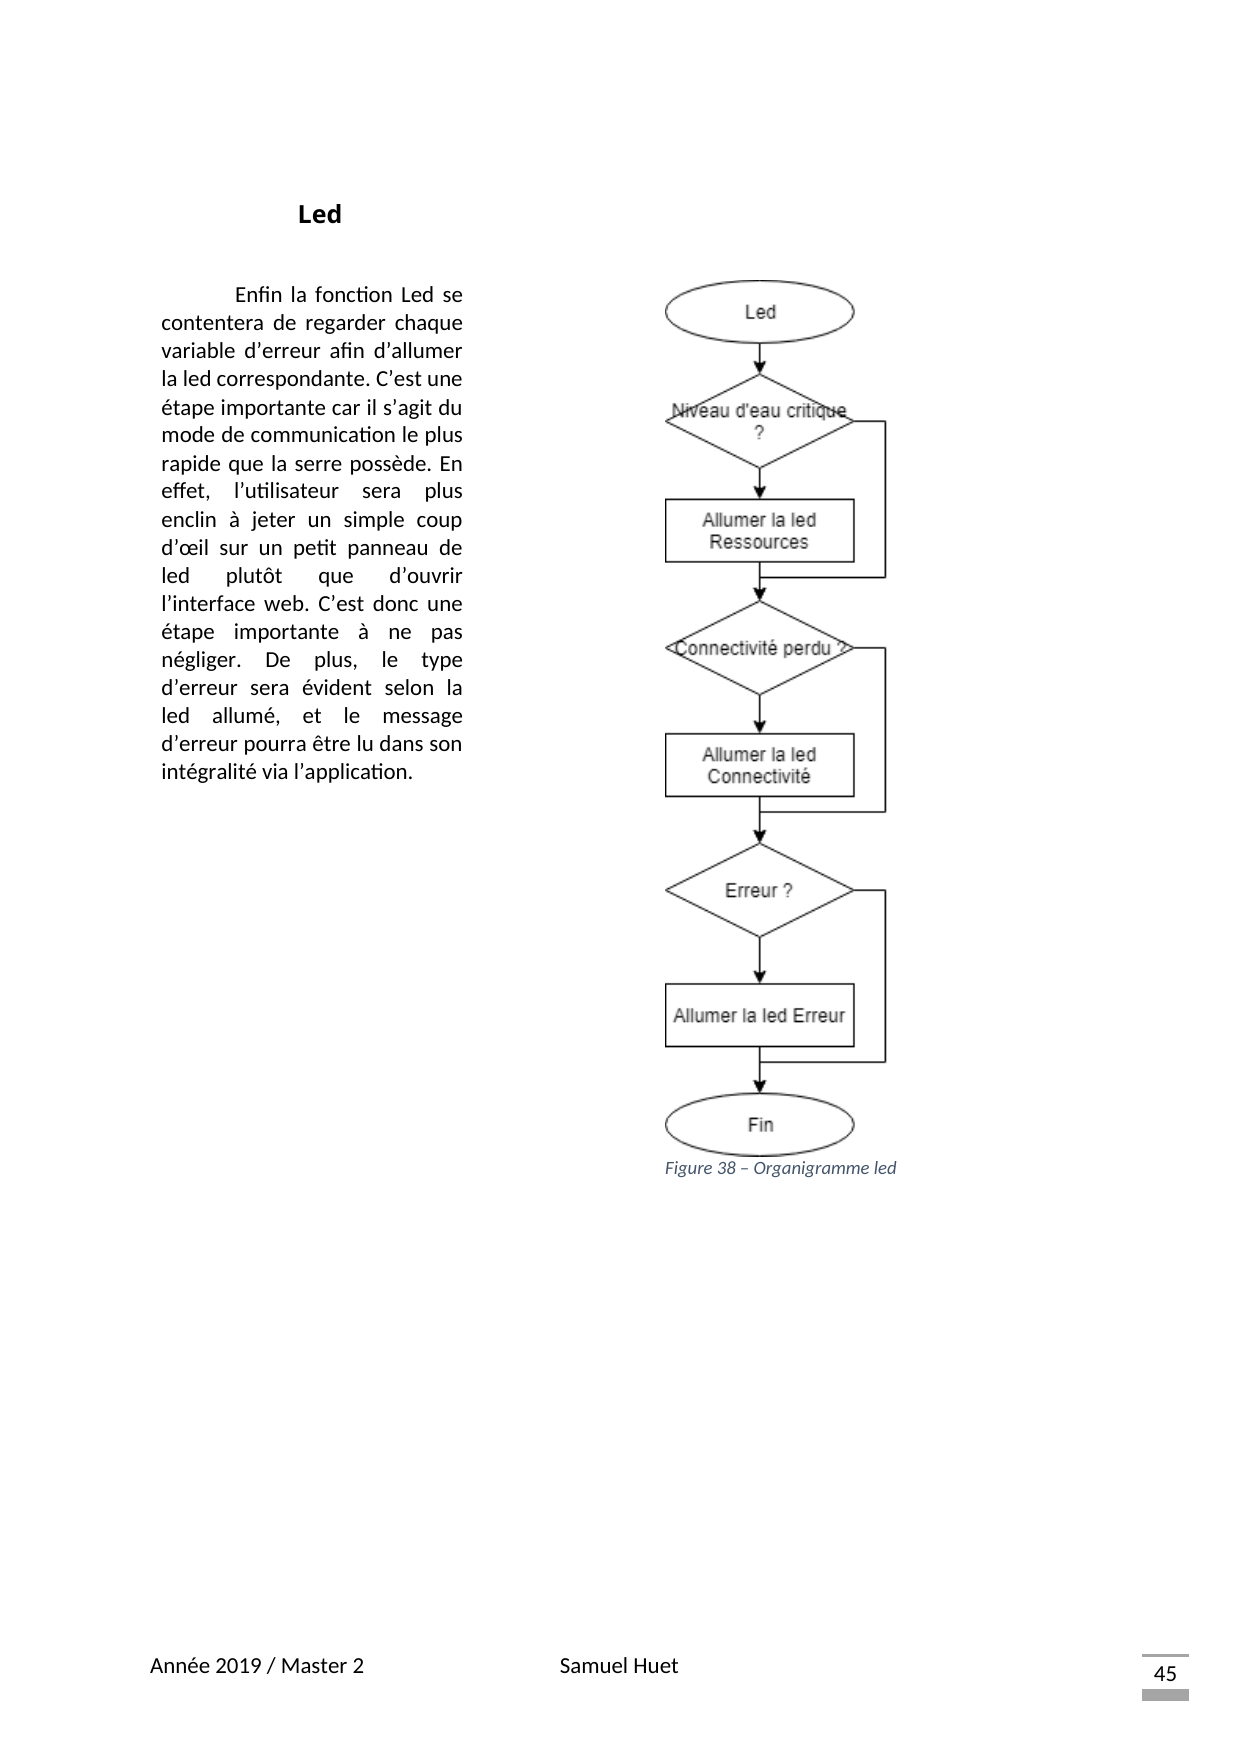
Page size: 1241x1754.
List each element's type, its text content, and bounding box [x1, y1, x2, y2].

table_header Figure 38 – Organigramme led [474, 281, 1089, 1200]
picture [665, 280, 899, 1157]
table_header Enfin la fonction Led se contentera de regarder chaque variable d’erreur afin d’allumer la led correspondante. C’est une étape importante car il s’agit du mode de communication le plus rapide que la serre possède. En effet, l’utilisateur sera plus enclin à jeter un simple coup d’œil sur un petit panneau de led plutôt que d’ouvrir l’interface web. C’est donc une étape importante à ne pas négliger. De plus, le type d’erreur sera évident selon la led allumé, et le message d’erreur pourra être lu dans son intégralité via l’application. [150, 281, 474, 1200]
subtitle Led [297, 197, 1090, 231]
